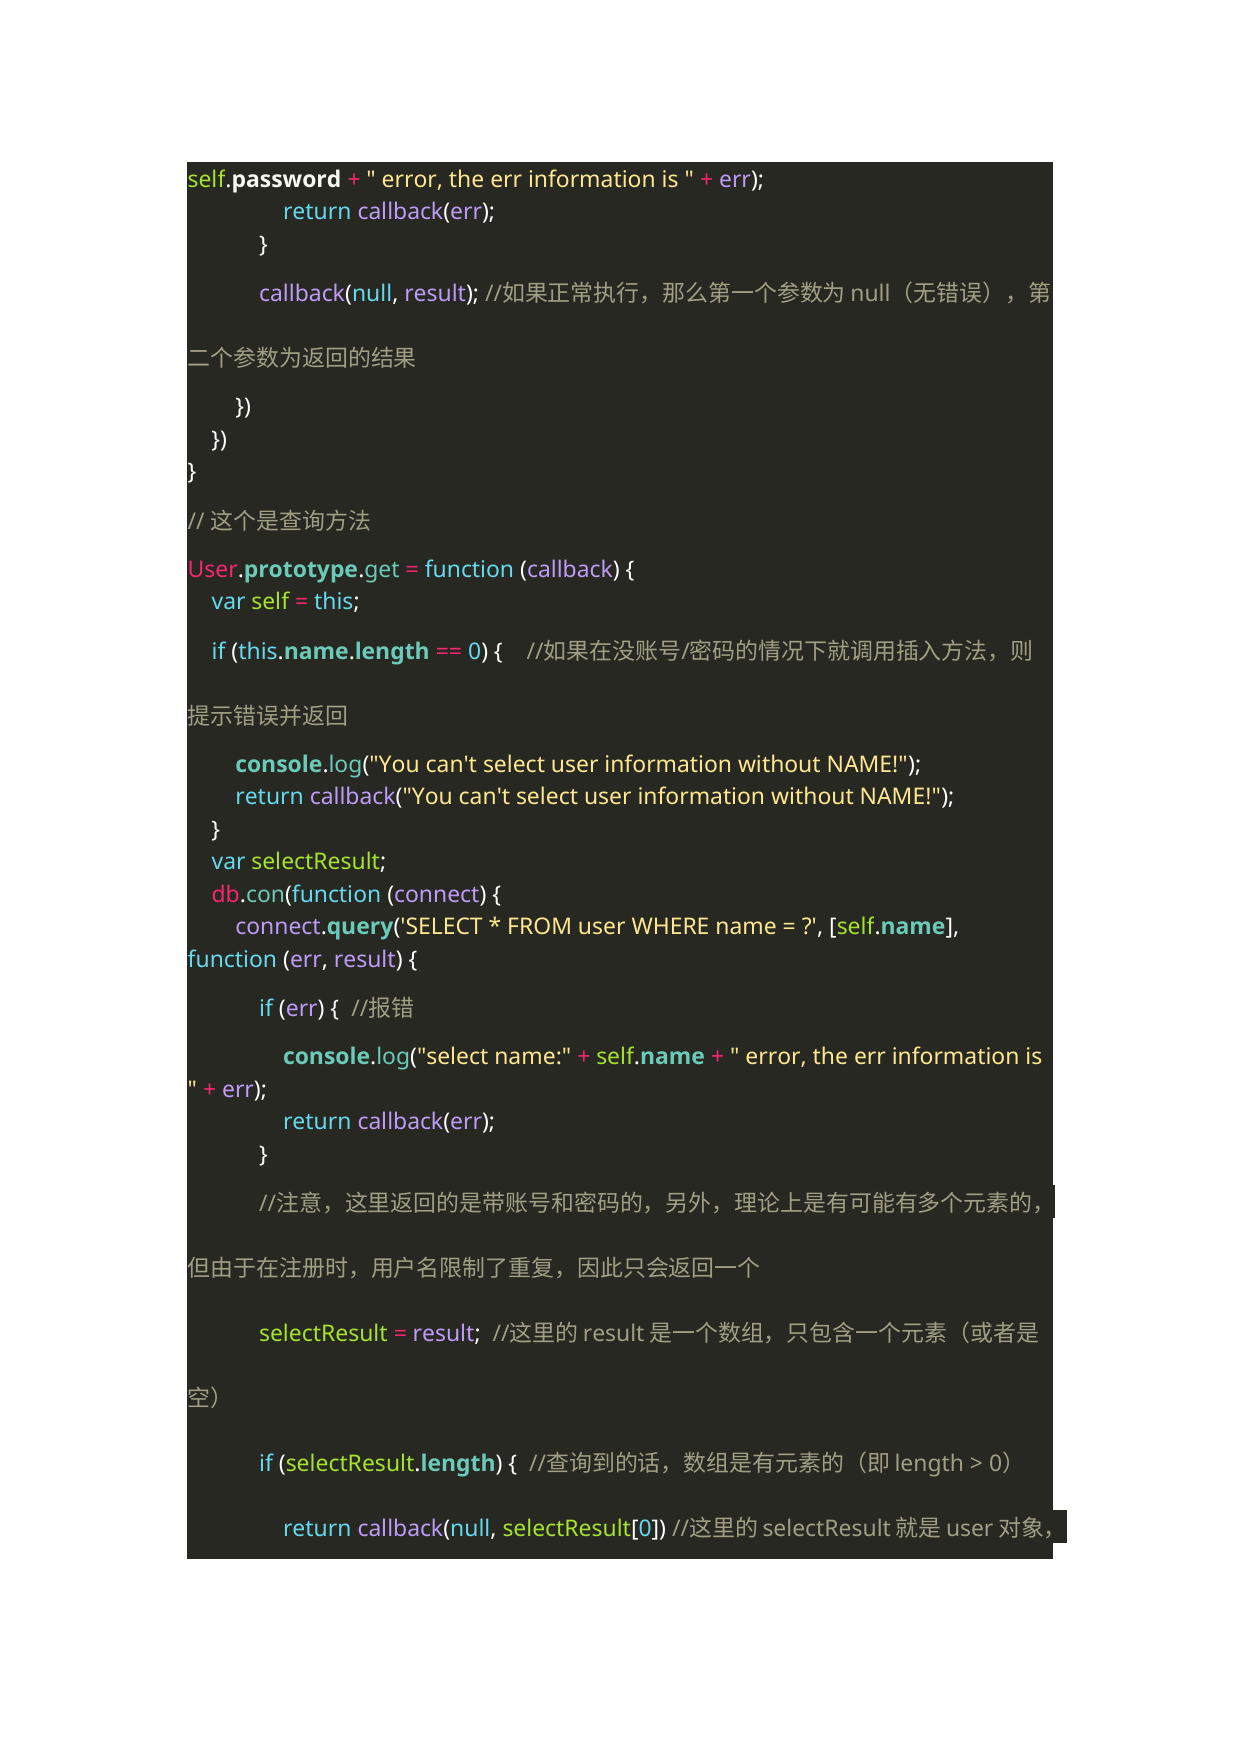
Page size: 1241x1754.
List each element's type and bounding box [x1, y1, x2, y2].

text [187, 162, 1053, 1559]
